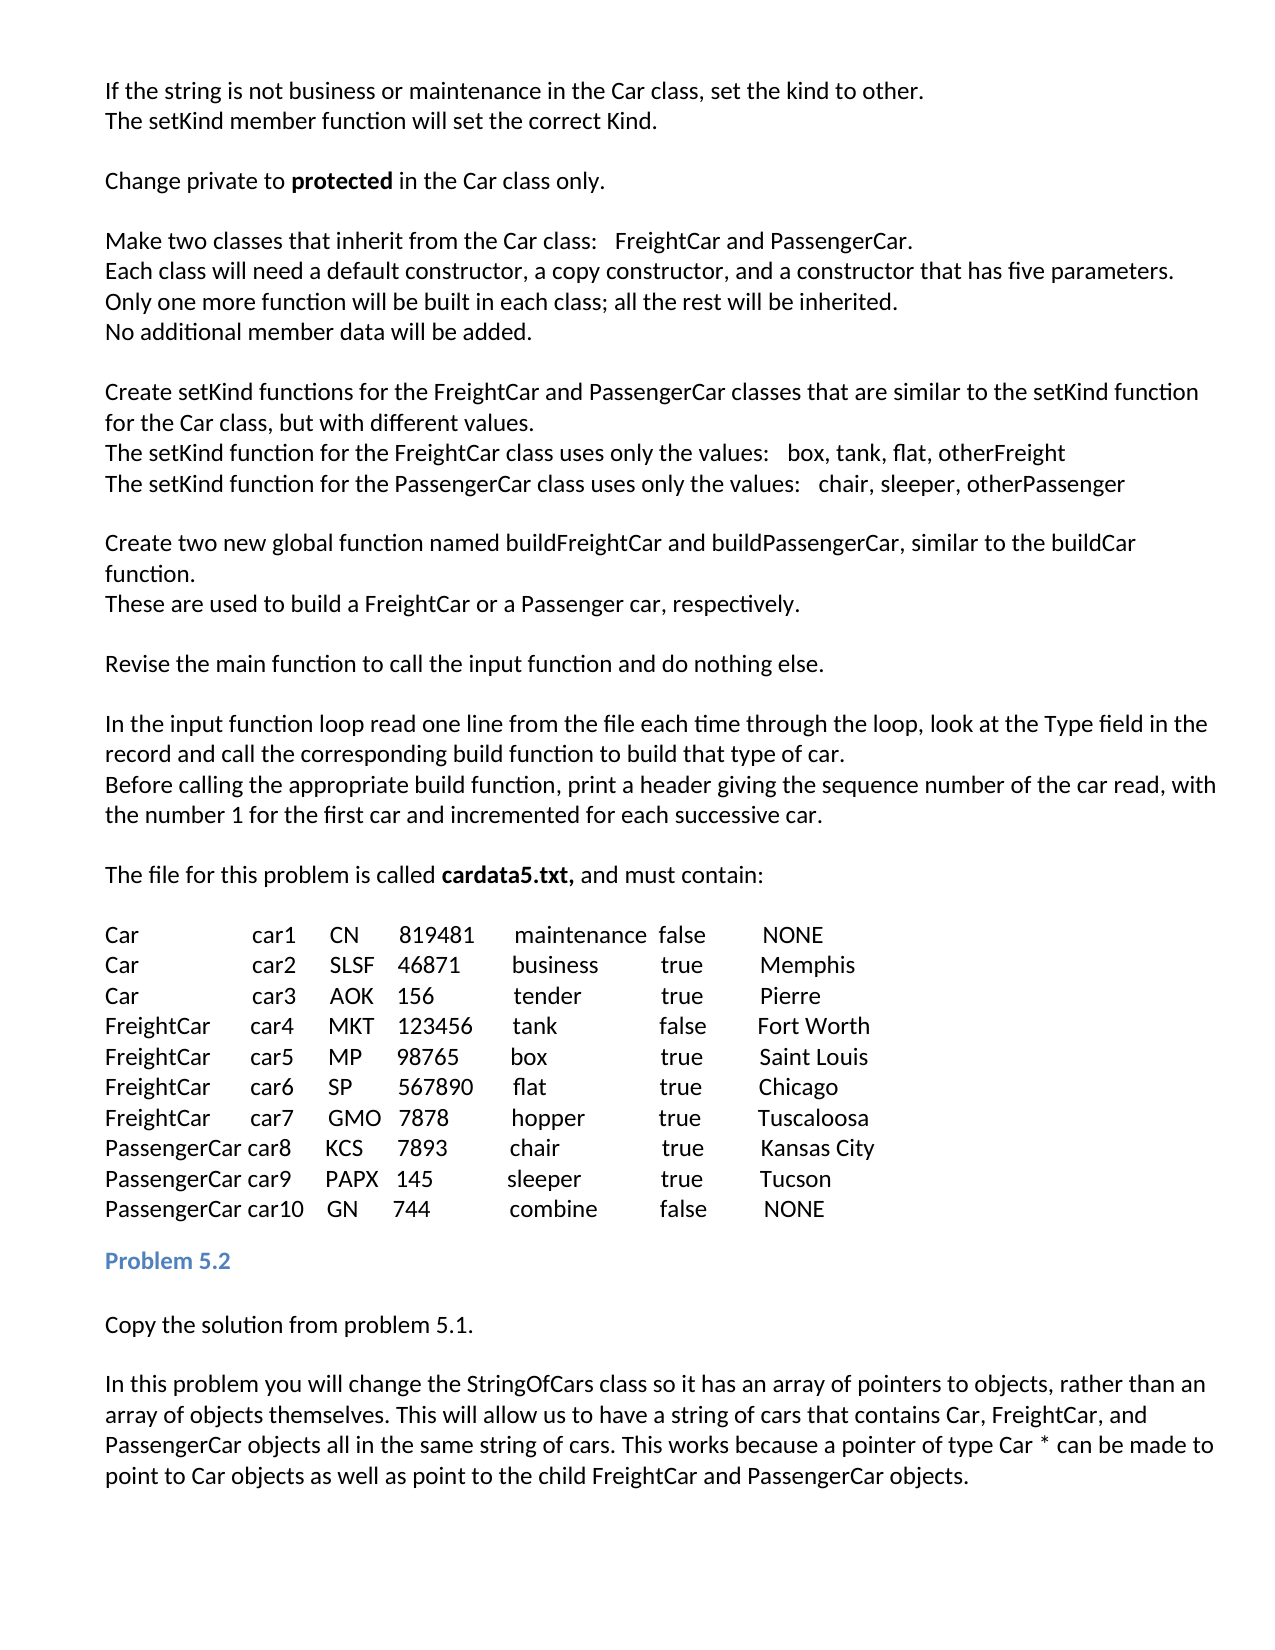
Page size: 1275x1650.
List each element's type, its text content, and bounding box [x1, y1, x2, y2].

text FreightCar car4 MKT 123456 tank false Fort Worth [105, 1010, 1230, 1041]
text In this problem you will change the StringOfCars class so it has an array of pointers to objects, rather than an array of objects themselves. This will allow us to have a string of cars that contains Car, FreightCar, and PassengerCar objects all in the same string of cars. This works because a pointer of type Car * can be made to point to Car objects as well as point to the child FreightCar and PassengerCar objects. [105, 1369, 1230, 1491]
text Car car1 CN 819481 maintenance false NONE [105, 919, 1230, 949]
text Change private to protected in the Car class only. [105, 165, 1230, 196]
text Car car2 SLSF 46871 business true Memphis [105, 949, 1230, 980]
text FreightCar car7 GMO 7878 hopper true Tuscaloosa [105, 1102, 1230, 1132]
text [105, 75, 1230, 136]
text Create setKind functions for the FreightCar and PassengerCar classes that are similar to the setKind function for the Car class, but with different values. The setKind function for the FreightCar class uses only the values: box, tank, flat, otherFreight The setKind function for the PassengerCar class uses only the values: chair, sleeper, otherPassenger [105, 376, 1230, 498]
text Make two classes that inherit from the Car class: FreightCar and PassengerCar. Each class will need a default constructor, a copy constructor, and a constructor that has five parameters. Only one more function will be built in each class; all the rest will be inherited. No additional member data will be added. [105, 225, 1230, 347]
subtitle Problem 5.2 [105, 1245, 1230, 1275]
text In the input function loop read one line from the file each time through the loop, look at the Type field in the record and call the corresponding build function to build that type of car. Before calling the appropriate build function, print a header giving the sequence number of the car read, with the number 1 for the first car and incremented for each successive car. [105, 708, 1230, 830]
text PassengerCar car10 GN 744 combine false NONE [105, 1193, 1230, 1224]
text Copy the solution from problem 5.1. [105, 1309, 1230, 1339]
text The file for this problem is called cardata5.txt, and must contain: [105, 859, 1230, 889]
text Car car3 AOK 156 tender true Pierre [105, 980, 1230, 1010]
text FreightCar car6 SP 567890 flat true Chicago [105, 1071, 1230, 1102]
text Create two new global function named buildFreightCar and buildPassengerCar, similar to the buildCar function. These are used to build a FreightCar or a Passenger car, respectively. [105, 527, 1230, 619]
text PassengerCar car8 KCS 7893 chair true Kansas City [105, 1132, 1230, 1163]
text Revise the main function to call the input function and do nothing else. [105, 648, 1230, 679]
text FreightCar car5 MP 98765 box true Saint Louis [105, 1041, 1230, 1071]
text PassengerCar car9 PAPX 145 sleeper true Tucson [105, 1163, 1230, 1193]
